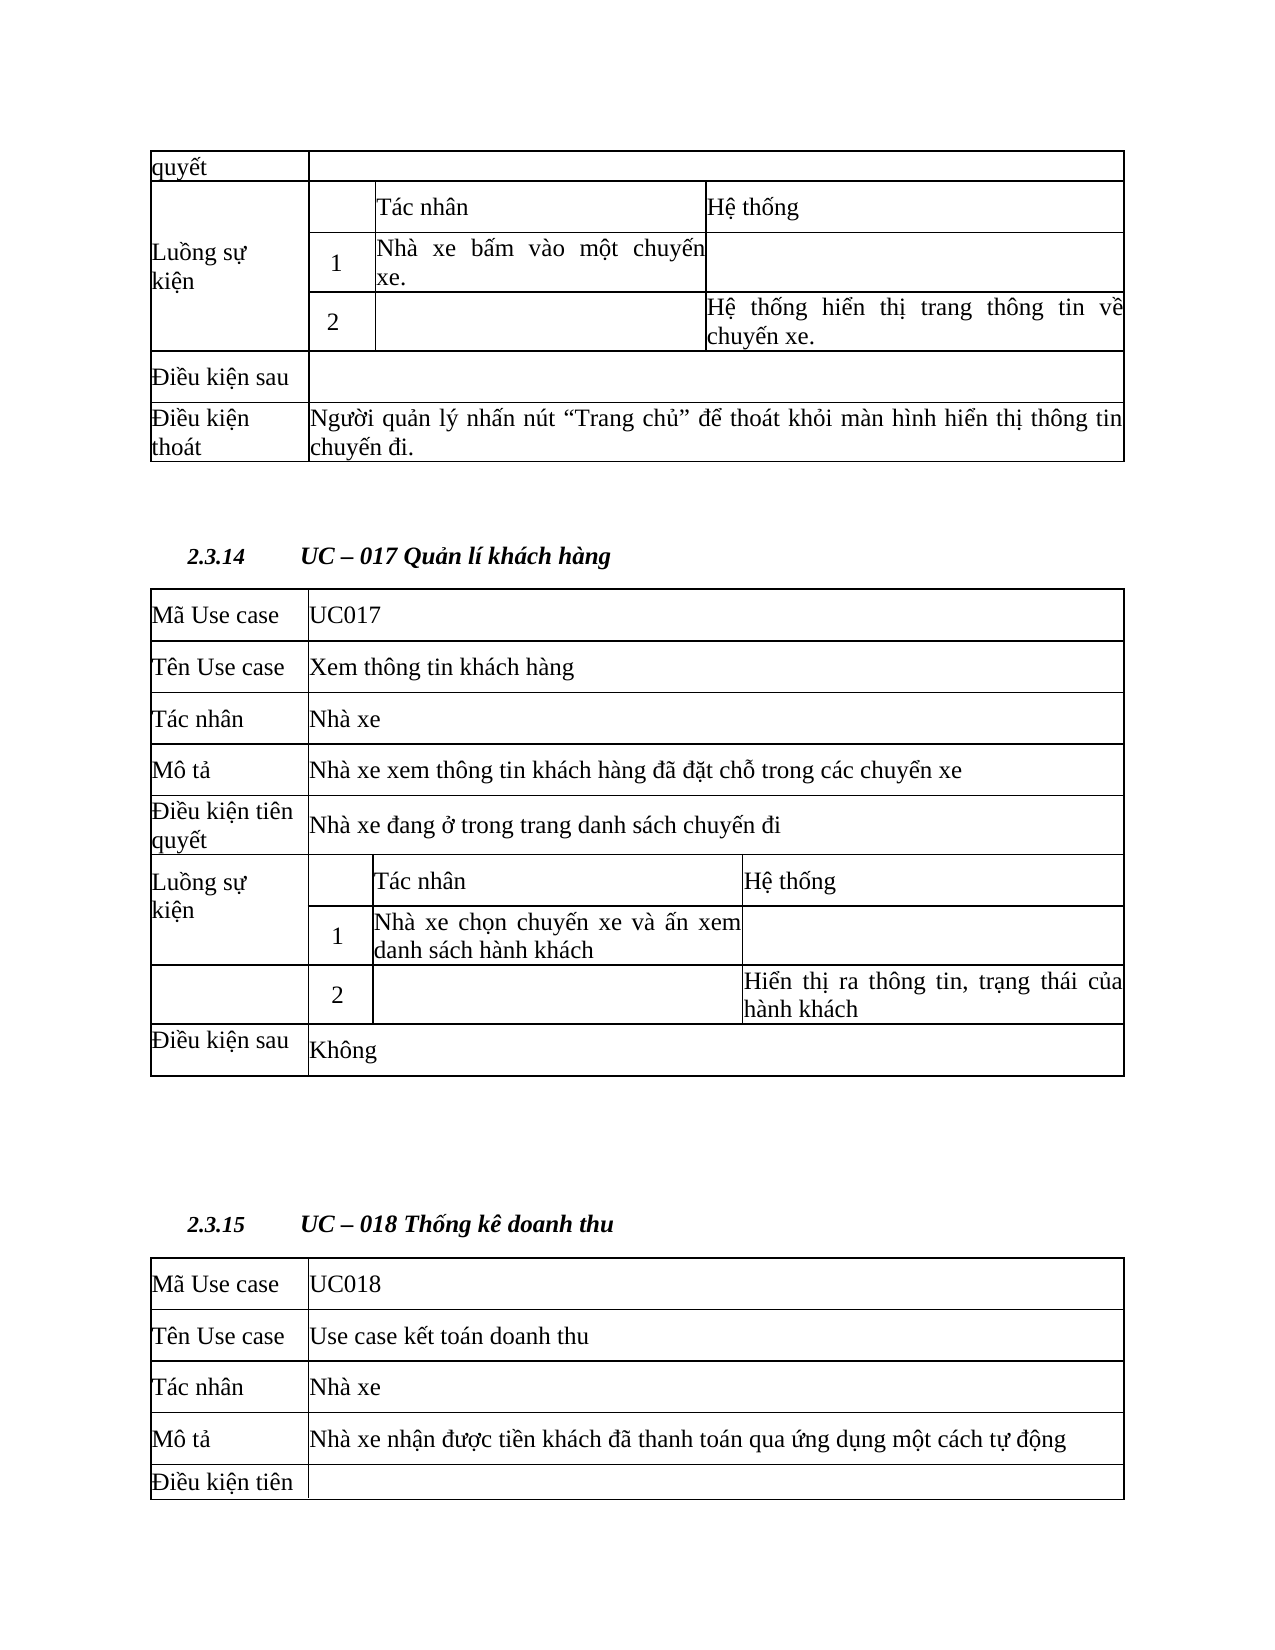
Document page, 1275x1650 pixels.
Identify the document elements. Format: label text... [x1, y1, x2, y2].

table_cell [374, 966, 742, 1023]
table_cell Người quản lý nhấn nút “Trang chủ” để thoát khỏi màn hình hiển thị thông tin chuyến đi. [310, 403, 1123, 461]
table_cell [309, 1465, 1123, 1498]
table_cell Điều kiện thoát [152, 403, 308, 461]
table_cell Nhà xe [309, 1362, 1123, 1412]
table_cell Điều kiện sau [152, 1025, 308, 1075]
table_cell Tác nhân [376, 182, 705, 232]
list UC – 017 Quản lí khách hàng [187, 541, 1125, 570]
table_cell Điều kiện sau [152, 352, 308, 402]
table_cell 1 [310, 233, 375, 291]
table_cell Xem thông tin khách hàng [309, 642, 1123, 691]
table_cell Điều kiện tiên quyết [152, 796, 308, 854]
table_cell [310, 352, 1123, 402]
table_cell [376, 293, 705, 350]
table_cell Nhà xe [309, 693, 1123, 743]
table_cell Hệ thống hiển thị trang thông tin về chuyến xe. [707, 293, 1123, 350]
list UC – 018 Thống kê doanh thu [187, 1208, 1125, 1239]
table_header Mã Use case [152, 590, 308, 640]
table_cell Luồng sự kiện [152, 182, 308, 350]
table_cell Nhà xe đang ở trong trang danh sách chuyến đi [309, 796, 1123, 854]
table_cell Nhà xe chọn chuyến xe và ấn xem danh sách hành khách [374, 907, 742, 964]
table_cell Tác nhân [152, 1362, 308, 1412]
table_cell 1 [309, 907, 372, 964]
table_cell 2 [309, 966, 372, 1023]
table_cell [310, 152, 1123, 180]
table_cell Mô tả [152, 745, 308, 794]
table_cell Nhà xe xem thông tin khách hàng đã đặt chỗ trong các chuyển xe [309, 745, 1123, 794]
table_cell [152, 1465, 308, 1498]
table_cell Tên Use case [152, 642, 308, 691]
table_cell 2 [310, 293, 375, 350]
table_cell Use case kết toán doanh thu [309, 1310, 1123, 1360]
table_cell Luồng sự kiện [152, 855, 308, 964]
table_cell Không [309, 1025, 1123, 1075]
table_cell Hiển thị ra thông tin, trạng thái của hành khách [743, 966, 1123, 1023]
table_cell [310, 182, 375, 232]
table_cell [707, 233, 1123, 291]
table_header UC017 [309, 590, 1123, 640]
table_cell [152, 966, 308, 1023]
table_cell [152, 152, 308, 180]
table_cell Tên Use case [152, 1310, 308, 1360]
table_header Mã Use case [152, 1259, 308, 1309]
table_cell [743, 907, 1123, 964]
table_cell Nhà xe bấm vào một chuyến xe. [376, 233, 705, 291]
table_cell Hệ thống [707, 182, 1123, 232]
table_cell Hệ thống [743, 855, 1123, 905]
table_cell [309, 855, 372, 905]
table_cell Tác nhân [374, 855, 742, 905]
table_cell Nhà xe nhận được tiền khách đã thanh toán qua ứng dụng một cách tự động [309, 1413, 1123, 1463]
table_header UC018 [309, 1259, 1123, 1309]
table_cell Mô tả [152, 1413, 308, 1463]
table_cell Tác nhân [152, 693, 308, 743]
